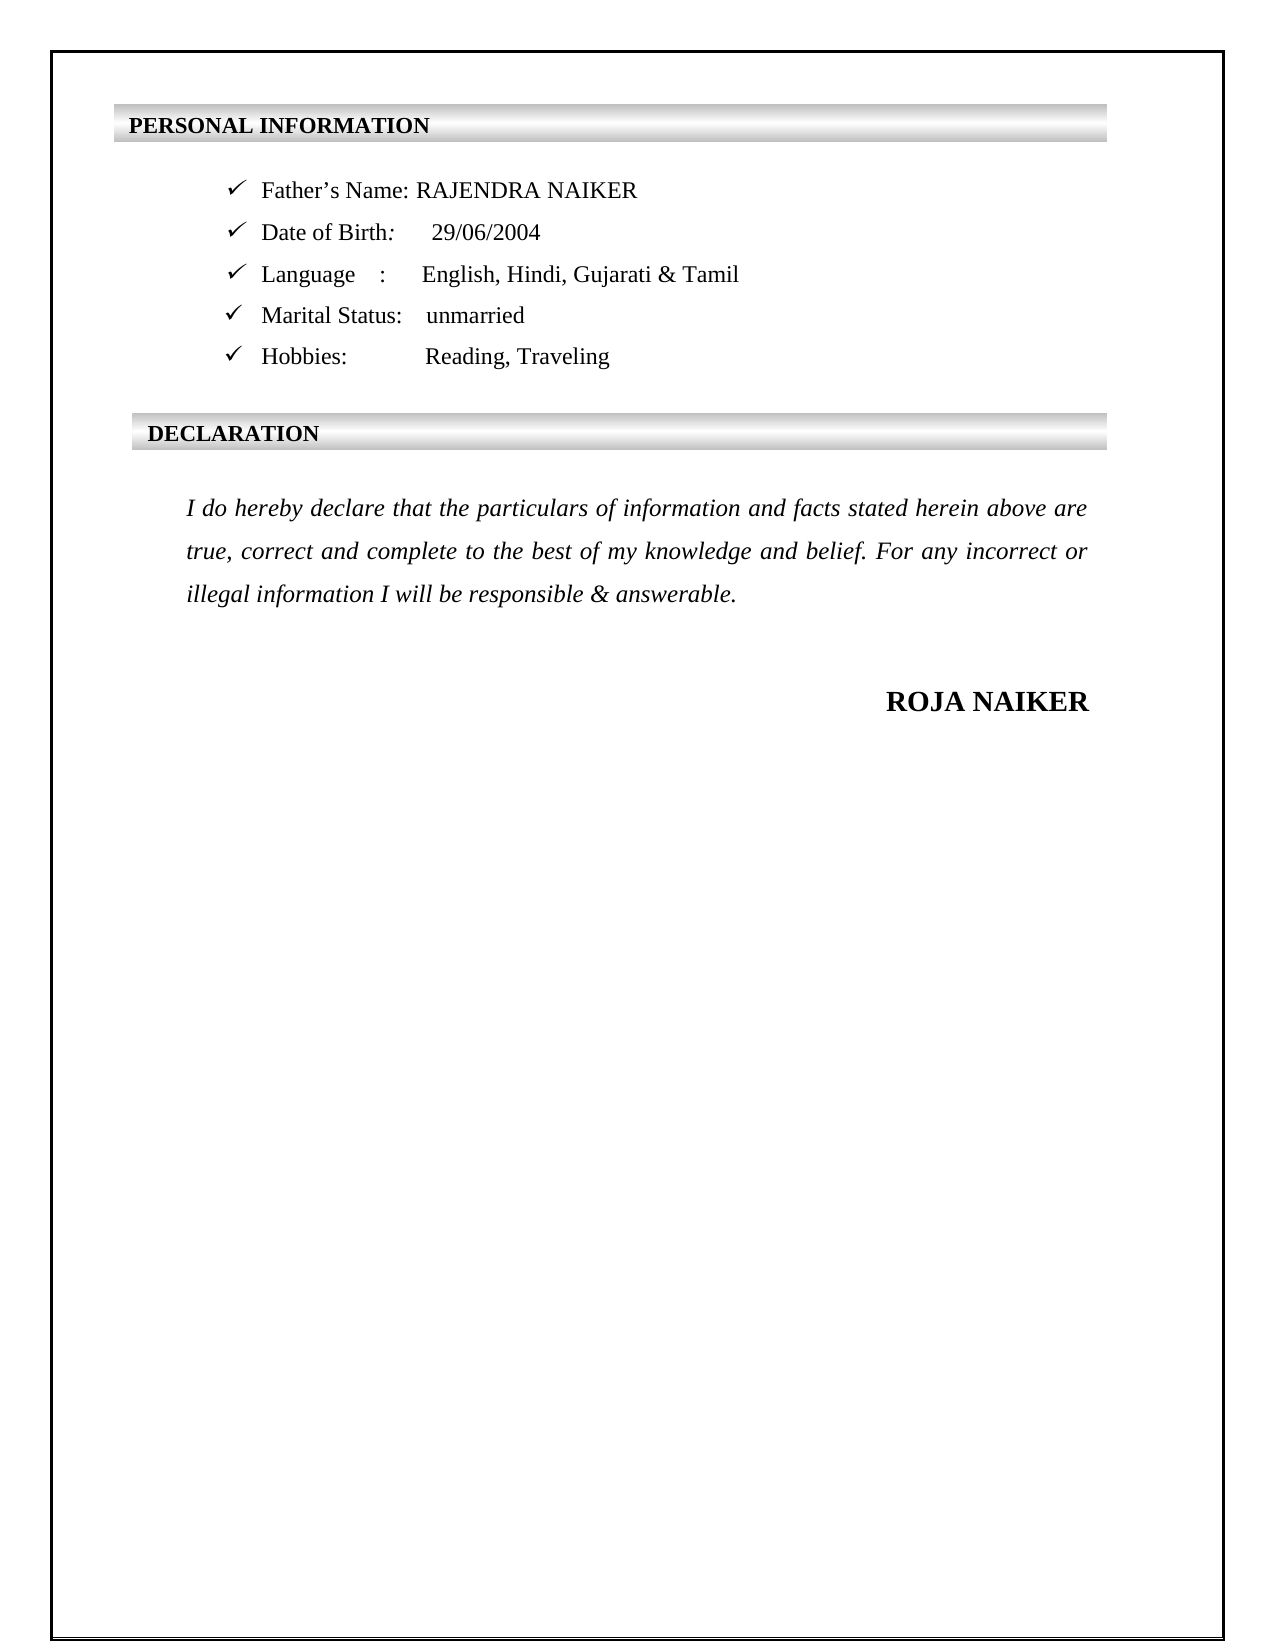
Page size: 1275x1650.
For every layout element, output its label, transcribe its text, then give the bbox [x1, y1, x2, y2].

list Date of Birth: 29/06/2004 [223, 218, 1044, 246]
list Language : English, Hindi, Gujarati & Tamil [223, 259, 1044, 287]
list Marital Status: unmarried [223, 301, 1044, 328]
text ROJA NAIKER [186, 684, 1089, 718]
text I do hereby declare that the particulars of information and facts stated herein above are true, correct and complete to the best of my knowledge and belief. For any incorrect or illegal information I will be responsible & answerable. [186, 493, 1089, 608]
list Father’s Name: RAJENDRA NAIKER [223, 176, 1044, 204]
list Hobbies: Reading, Traveling [223, 342, 1044, 370]
